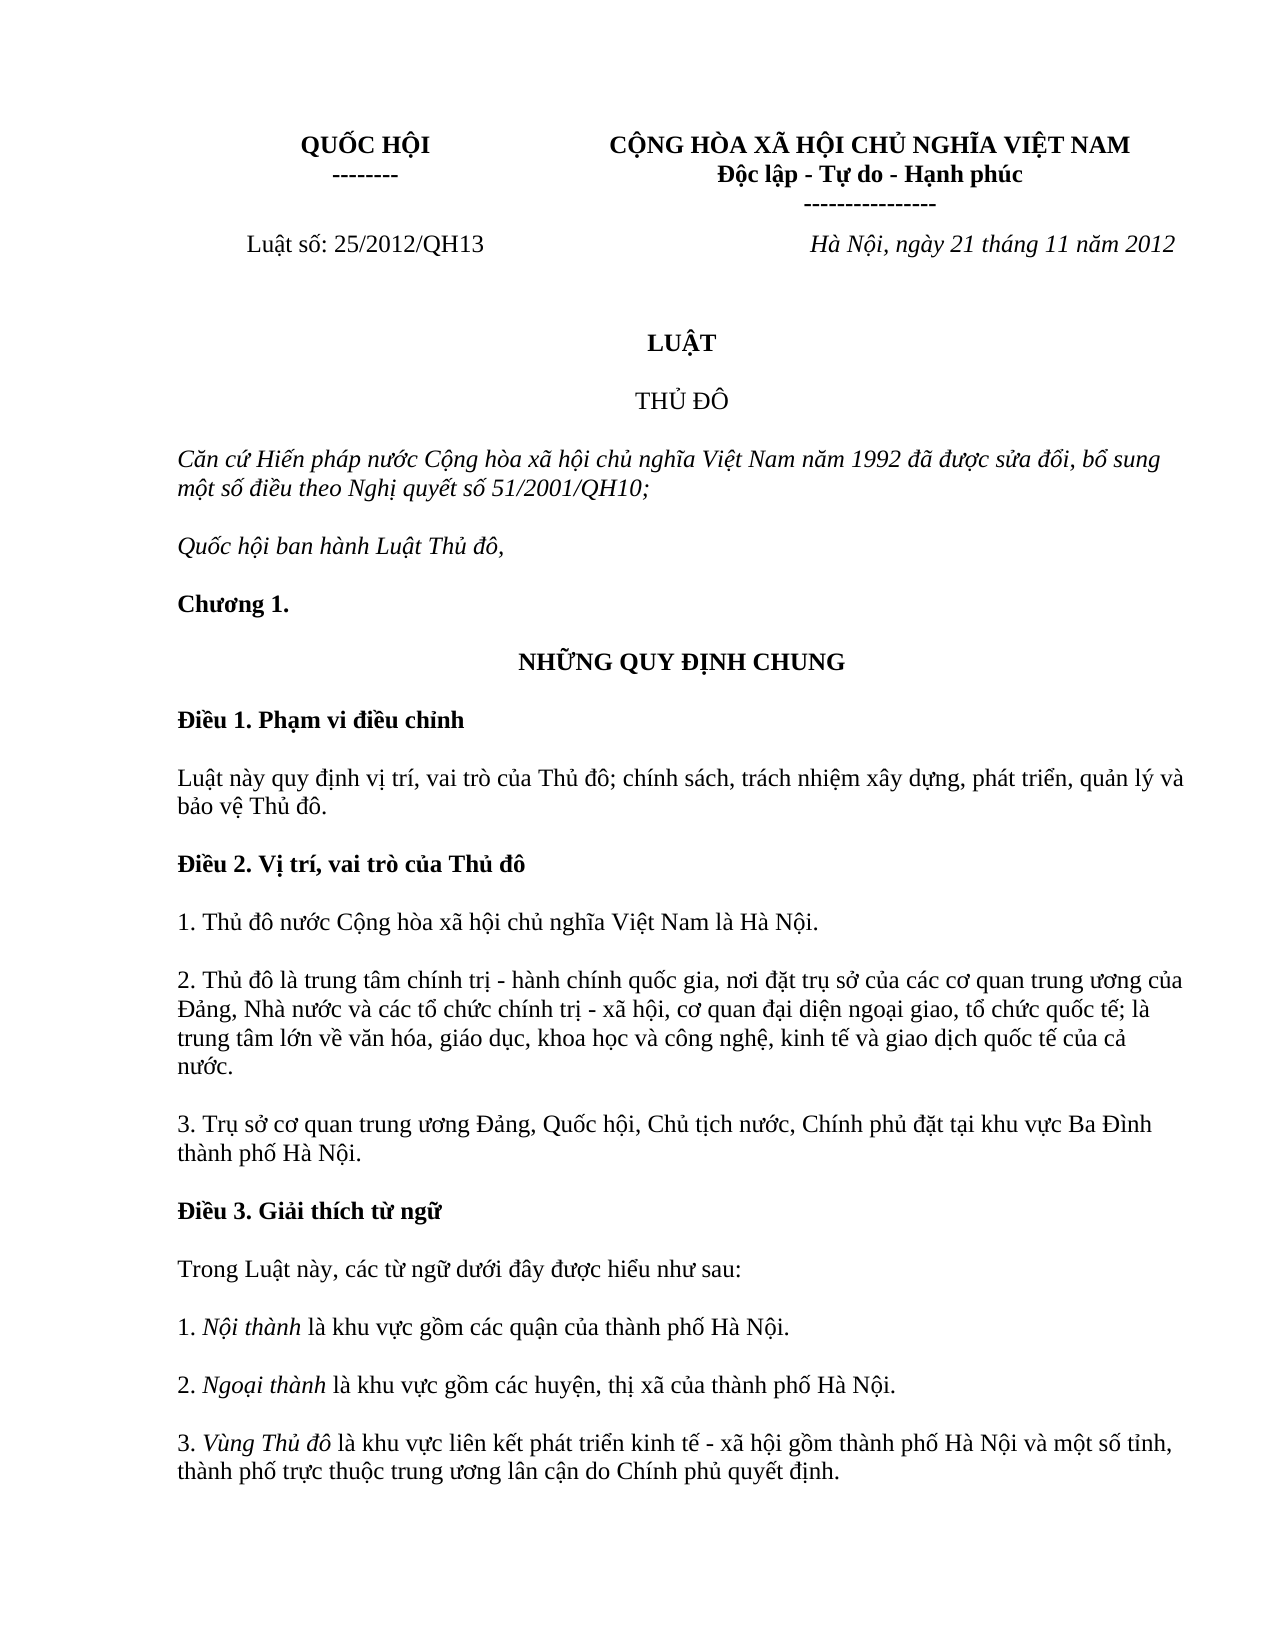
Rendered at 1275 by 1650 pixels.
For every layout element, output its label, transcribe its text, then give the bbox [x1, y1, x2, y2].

text 1. Thủ đô nước Cộng hòa xã hội chủ nghĩa Việt Nam là Hà Nội. [177, 907, 1186, 936]
text LUẬT [177, 328, 1186, 357]
text Điều 3. Giải thích từ ngữ [177, 1196, 1186, 1225]
text 1. Nội thành là khu vực gồm các quận của thành phố Hà Nội. [177, 1312, 1186, 1341]
text NHỮNG QUY ĐỊNH CHUNG [177, 647, 1186, 676]
text 2. Ngoại thành là khu vực gồm các huyện, thị xã của thành phố Hà Nội. [177, 1370, 1186, 1398]
text Luật này quy định vị trí, vai trò của Thủ đô; chính sách, trách nhiệm xây dựng, phát triển, quản lý và bảo vệ Thủ đô. [177, 763, 1186, 820]
text Trong Luật này, các từ ngữ dưới đây được hiểu như sau: [177, 1254, 1186, 1283]
text Điều 1. Phạm vi điều chỉnh [177, 705, 1186, 733]
text Chương 1. [177, 589, 1186, 618]
text THỦ ĐÔ [177, 386, 1186, 415]
table_header CỘNG HÒA XÃ HỘI CHỦ NGHĨA VIỆT NAM Độc lập - Tự do - Hạnh phúc ---------------- [553, 118, 1186, 217]
table_cell Luật số: 25/2012/QH13 [177, 217, 553, 258]
text 3. Trụ sở cơ quan trung ương Đảng, Quốc hội, Chủ tịch nước, Chính phủ đặt tại khu vực Ba Đình thành phố Hà Nội. [177, 1109, 1186, 1167]
text Điều 2. Vị trí, vai trò của Thủ đô [177, 849, 1186, 878]
text 2. Thủ đô là trung tâm chính trị - hành chính quốc gia, nơi đặt trụ sở của các cơ quan trung ương của Đảng, Nhà nước và các tổ chức chính trị - xã hội, cơ quan đại diện ngoại giao, tổ chức quốc tế; là trung tâm lớn về văn hóa, giáo dục, khoa học và công nghệ, kinh tế và giao dịch quốc tế của cả nước. [177, 965, 1186, 1080]
text Quốc hội ban hành Luật Thủ đô, [177, 531, 1186, 560]
table_cell Hà Nội, ngày 21 tháng 11 năm 2012 [553, 217, 1186, 258]
table_header QUỐC HỘI -------- [177, 118, 553, 217]
text Căn cứ Hiến pháp nước Cộng hòa xã hội chủ nghĩa Việt Nam năm 1992 đã được sửa đổi, bổ sung một số điều theo Nghị quyết số 51/2001/QH10; [177, 444, 1186, 502]
text 3. Vùng Thủ đô là khu vực liên kết phát triển kinh tế - xã hội gồm thành phố Hà Nội và một số tỉnh, thành phố trực thuộc trung ương lân cận do Chính phủ quyết định. [177, 1428, 1186, 1485]
